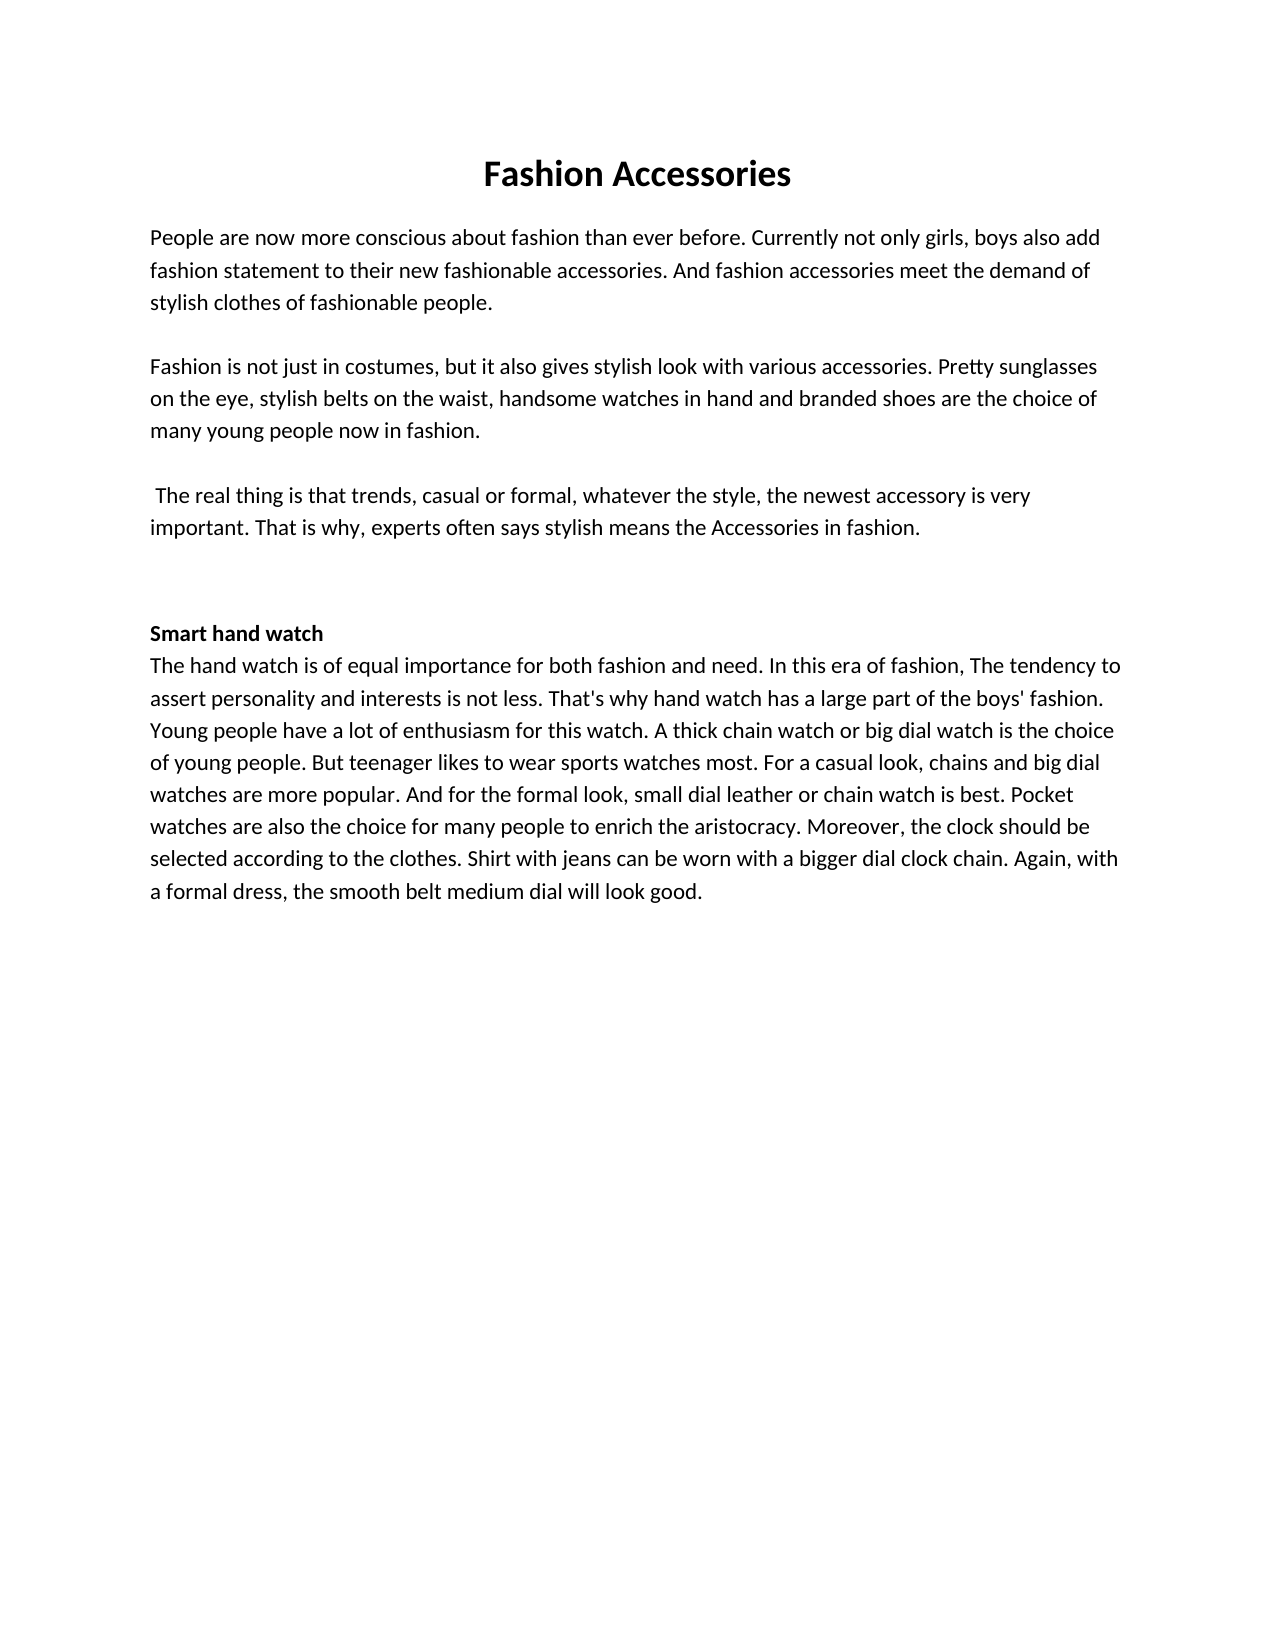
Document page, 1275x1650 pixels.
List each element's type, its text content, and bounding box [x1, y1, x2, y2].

text Fashion Accessories [150, 150, 1125, 196]
text Smart hand watch The hand watch is of equal importance for both fashion and need. In this era of fashion, The tendency to assert personality and interests is not less. That's why hand watch has a large part of the boys' fashion. Young people have a lot of enthusiasm for this watch. A thick chain watch or big dial watch is the choice of young people. But teenager likes to wear sports watches most. For a casual look, chains and big dial watches are more popular. And for the formal look, small dial leather or chain watch is best. Pocket watches are also the choice for many people to enrich the aristocracy. Moreover, the clock should be selected according to the clothes. Shirt with jeans can be worn with a bigger dial clock chain. Again, with a formal dress, the smooth belt medium dial will look good. [150, 619, 1125, 905]
text People are now more conscious about fashion than ever before. Currently not only girls, boys also add fashion statement to their new fashionable accessories. And fashion accessories meet the demand of stylish clothes of fashionable people. Fashion is not just in costumes, but it also gives stylish look with various accessories. Pretty sunglasses on the eye, stylish belts on the waist, handsome watches in hand and branded shoes are the choice of many young people now in fashion. The real thing is that trends, casual or formal, whatever the style, the newest accessory is very important. That is why, experts often says stylish means the Accessories in fashion. [150, 223, 1125, 541]
